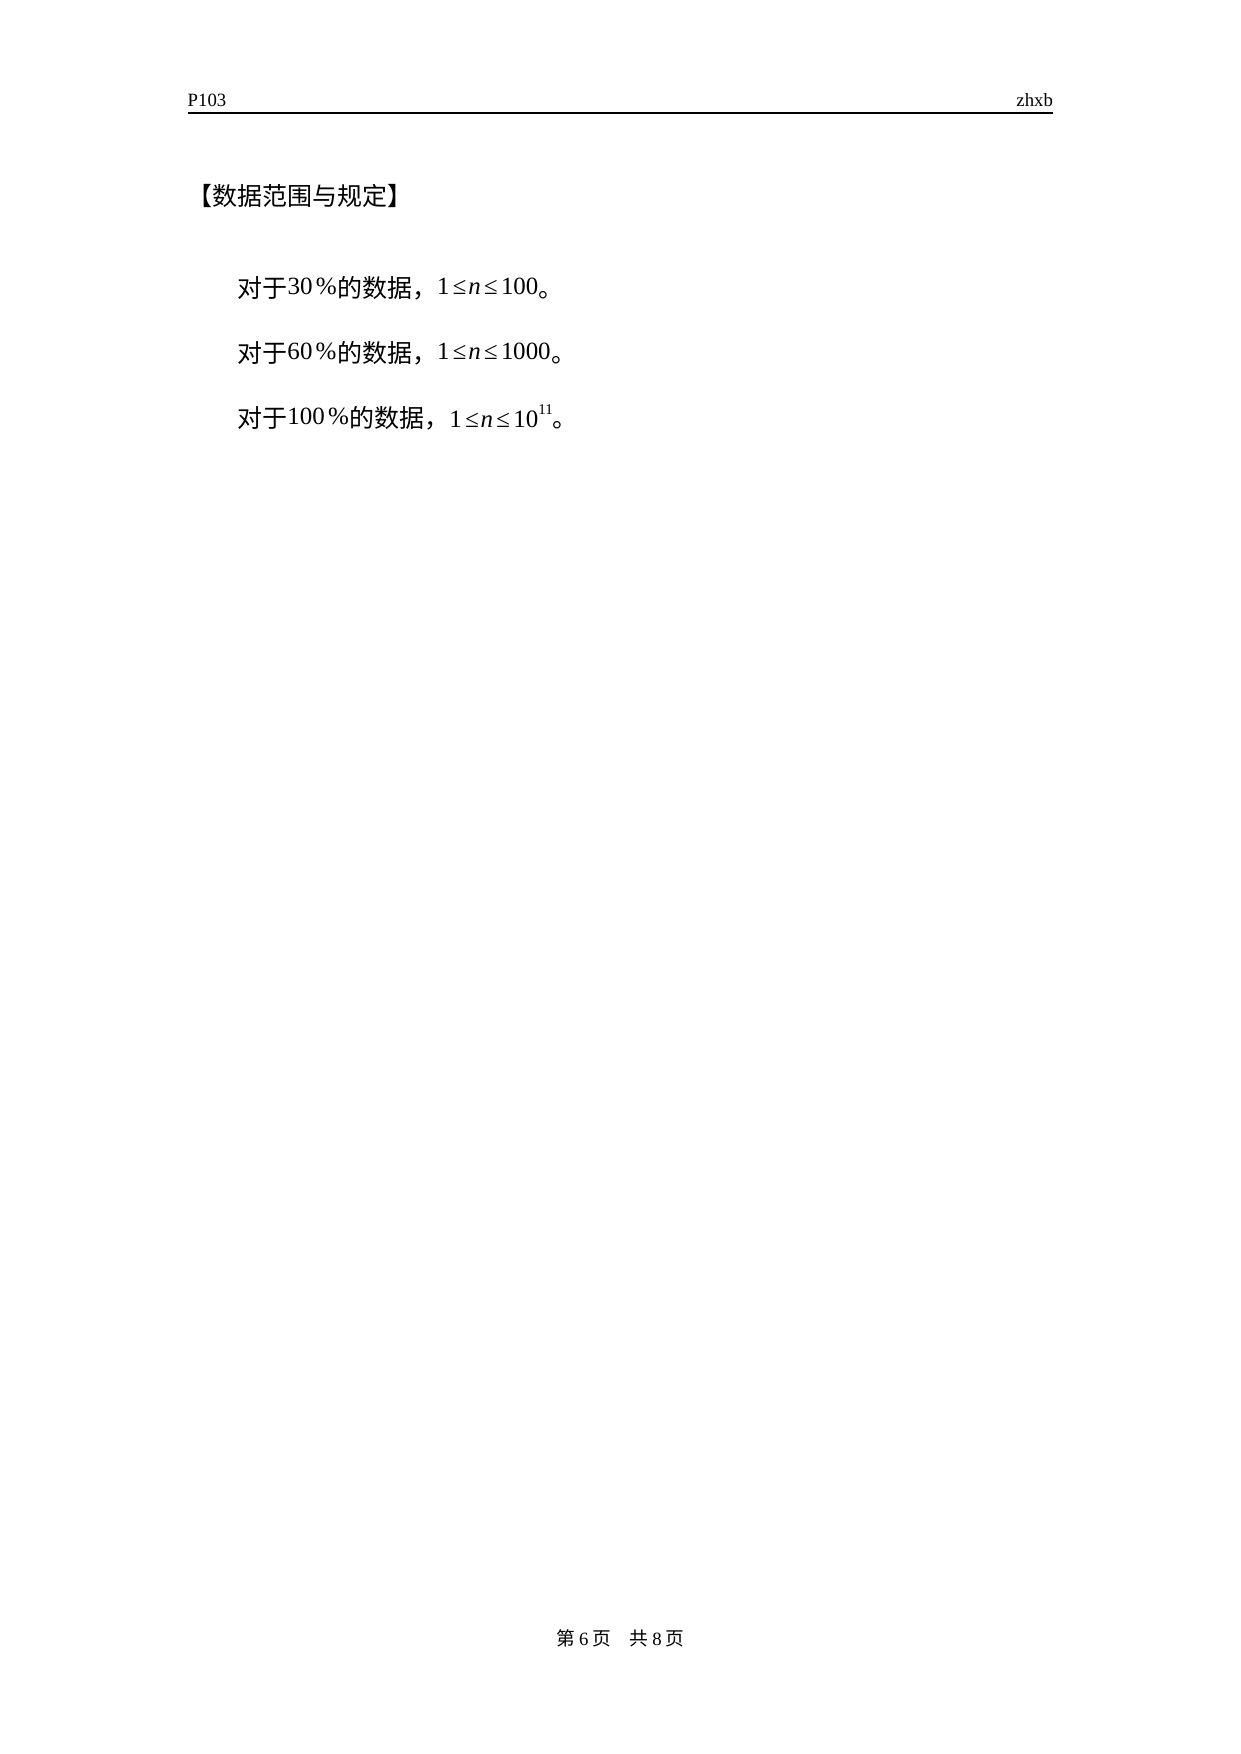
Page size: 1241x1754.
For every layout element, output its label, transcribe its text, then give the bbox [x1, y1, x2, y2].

text 【数据范围与规定】 [187, 162, 1053, 227]
text 对于的数据，。 [187, 384, 1053, 449]
text 对于的数据，。 [187, 254, 1053, 319]
text 对于的数据，。 [187, 319, 1053, 384]
